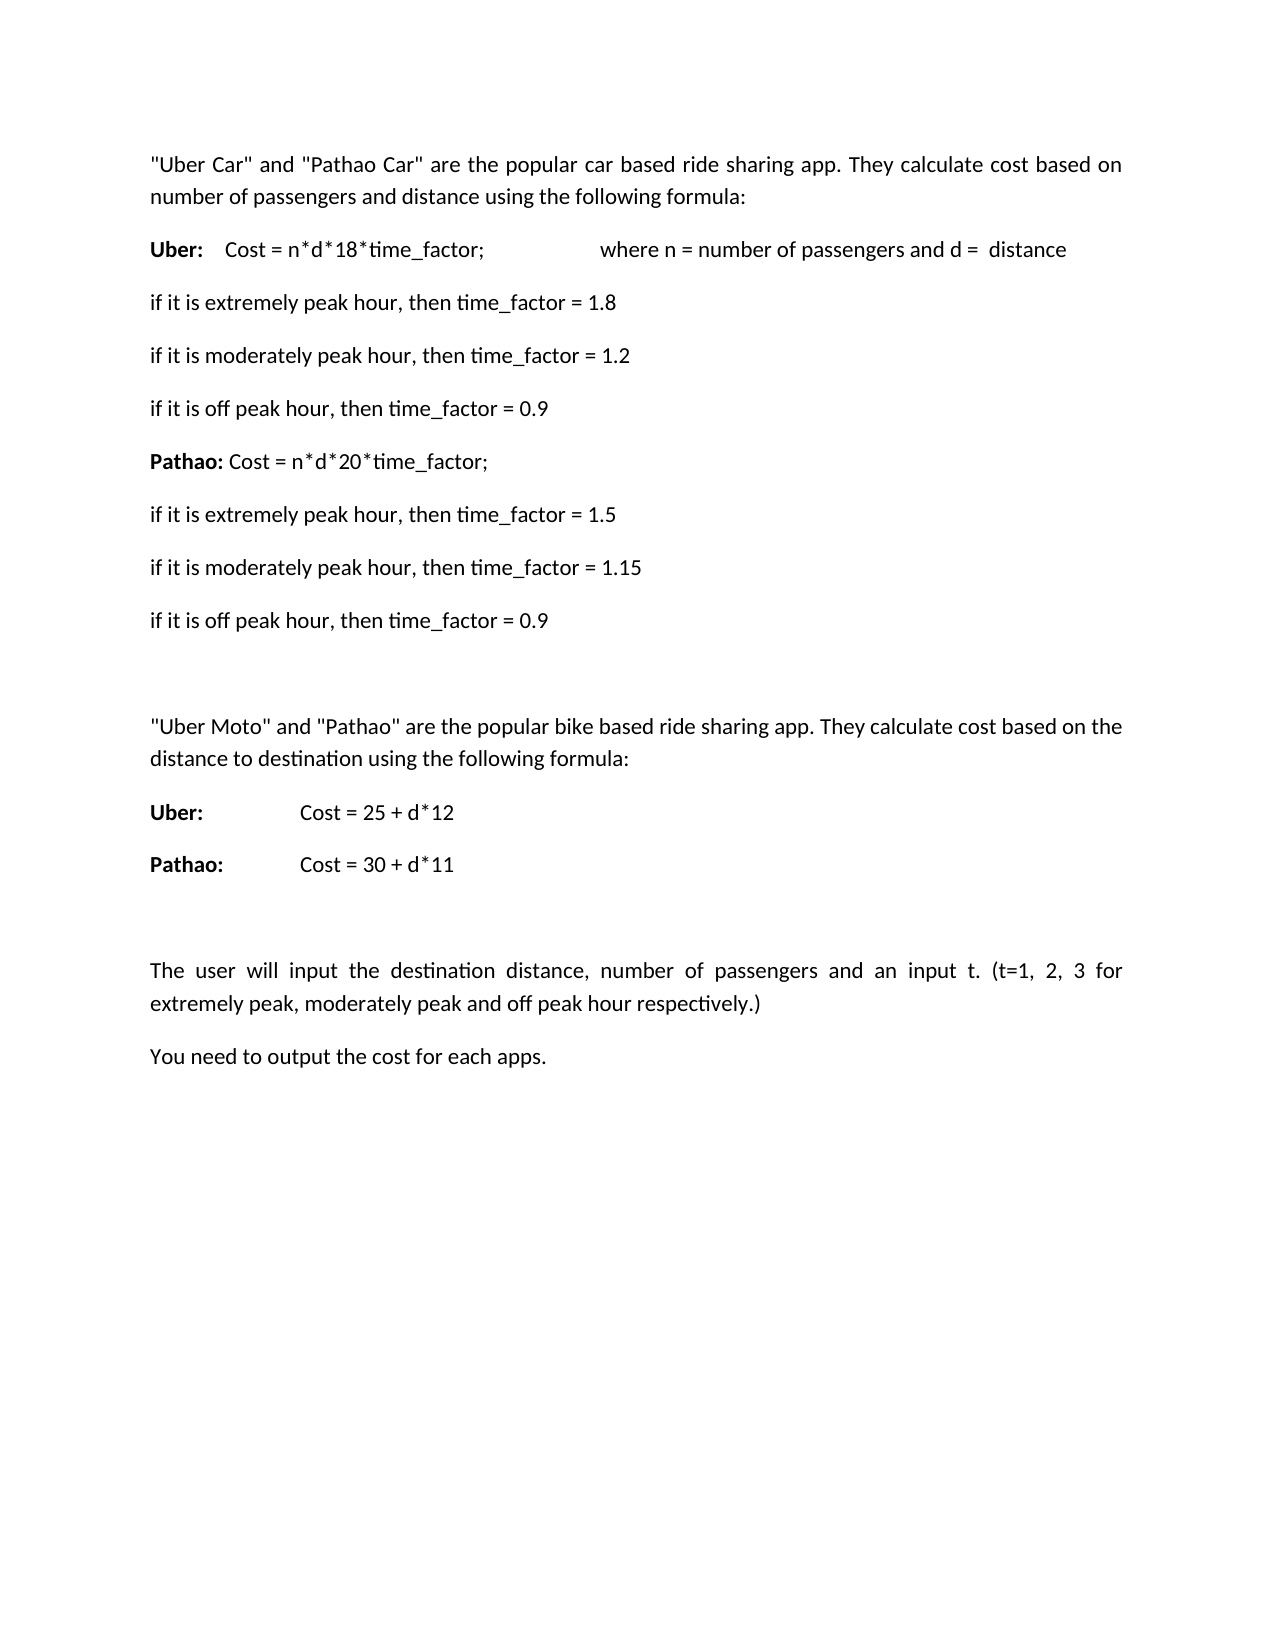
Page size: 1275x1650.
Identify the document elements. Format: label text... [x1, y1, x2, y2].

text Pathao: Cost = n*d*20*time_factor; [150, 447, 1125, 475]
text You need to output the cost for each apps. [150, 1042, 1125, 1070]
text if it is off peak hour, then time_factor = 0.9 [150, 394, 1125, 422]
text "Uber Car" and "Pathao Car" are the popular car based ride sharing app. They calculate cost based on number of passengers and distance using the following formula: [150, 150, 1125, 210]
text if it is moderately peak hour, then time_factor = 1.2 [150, 341, 1125, 369]
text Pathao: Cost = 30 + d*11 [150, 851, 1125, 879]
text if it is extremely peak hour, then time_factor = 1.8 [150, 288, 1125, 316]
text Uber: Cost = 25 + d*12 [150, 798, 1125, 826]
text if it is moderately peak hour, then time_factor = 1.15 [150, 553, 1125, 581]
text "Uber Moto" and "Pathao" are the popular bike based ride sharing app. They calculate cost based on the distance to destination using the following formula: [150, 712, 1125, 773]
text The user will input the destination distance, number of passengers and an input t. (t=1, 2, 3 for extremely peak, moderately peak and off peak hour respectively.) [150, 957, 1125, 1017]
text if it is off peak hour, then time_factor = 0.9 [150, 606, 1125, 634]
text if it is extremely peak hour, then time_factor = 1.5 [150, 500, 1125, 528]
text Uber: Cost = n*d*18*time_factor; where n = number of passengers and d = distance [150, 235, 1125, 263]
